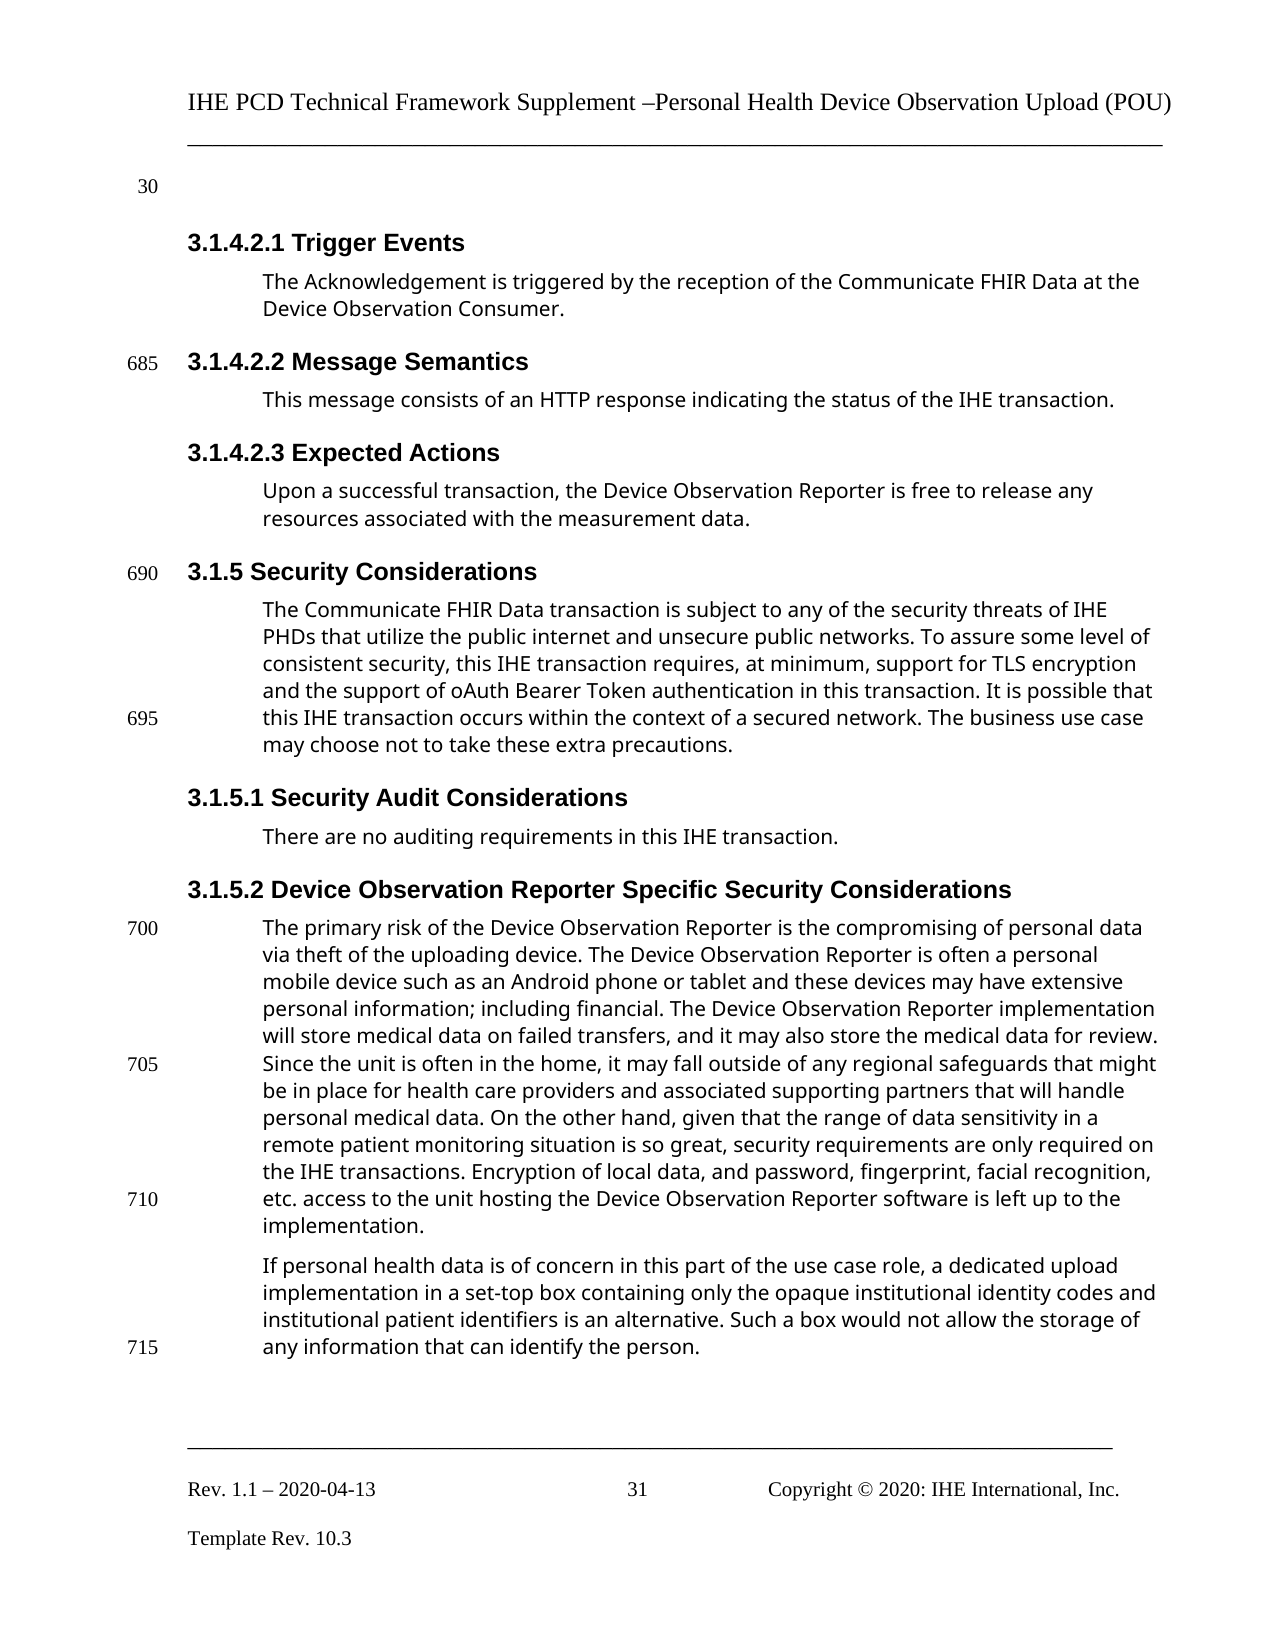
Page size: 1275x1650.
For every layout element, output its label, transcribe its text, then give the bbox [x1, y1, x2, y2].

text The Acknowledgement is triggered by the reception of the Communicate FHIR Data at the Device Observation Consumer. [262, 267, 1162, 322]
text The Communicate FHIR Data transaction is subject to any of the security threats of IHE PHDs that utilize the public internet and unsecure public networks. To assure some level of consistent security, this IHE transaction requires, at minimum, support for TLS encryption and the support of oAuth Bearer Token authentication in this transaction. It is possible that this IHE transaction occurs within the context of a secured network. The business use case may choose not to take these extra precautions. [262, 596, 1162, 758]
subtitle 3.1.5 Security Considerations [187, 556, 1162, 585]
text The primary risk of the Device Observation Reporter is the compromising of personal data via theft of the uploading device. The Device Observation Reporter is often a personal mobile device such as an Android phone or tablet and these devices may have extensive personal information; including financial. The Device Observation Reporter implementation will store medical data on failed transfers, and it may also store the medical data for review. Since the unit is often in the home, it may fall outside of any regional safeguards that might be in place for health care providers and associated supporting partners that will handle personal medical data. On the other hand, given that the range of data sensitivity in a remote patient monitoring situation is so great, security requirements are only required on the IHE transactions. Encryption of local data, and password, fingerprint, facial recognition, etc. access to the unit hosting the Device Observation Reporter software is left up to the implementation. [262, 914, 1162, 1239]
subtitle 3.1.5.1 Security Audit Considerations [187, 783, 1162, 812]
subtitle 3.1.4.2.2 Message Semantics [187, 347, 1162, 375]
subtitle 3.1.5.2 Device Observation Reporter Specific Security Considerations [187, 874, 1162, 903]
subtitle 3.1.4.2.3 Expected Actions [187, 438, 1162, 467]
text There are no auditing requirements in this IHE transaction. [262, 822, 1162, 849]
text This message consists of an HTTP response indicating the status of the IHE transaction. [262, 386, 1162, 413]
text Upon a successful transaction, the Device Observation Reporter is free to release any resources associated with the measurement data. [262, 477, 1162, 531]
text If personal health data is of concern in this part of the use case role, a dedicated upload implementation in a set-top box containing only the opaque institutional identity codes and institutional patient identifiers is an alternative. Such a box would not allow the storage of any information that can identify the person. [262, 1251, 1162, 1360]
subtitle 3.1.4.2.1 Trigger Events [187, 228, 1162, 257]
